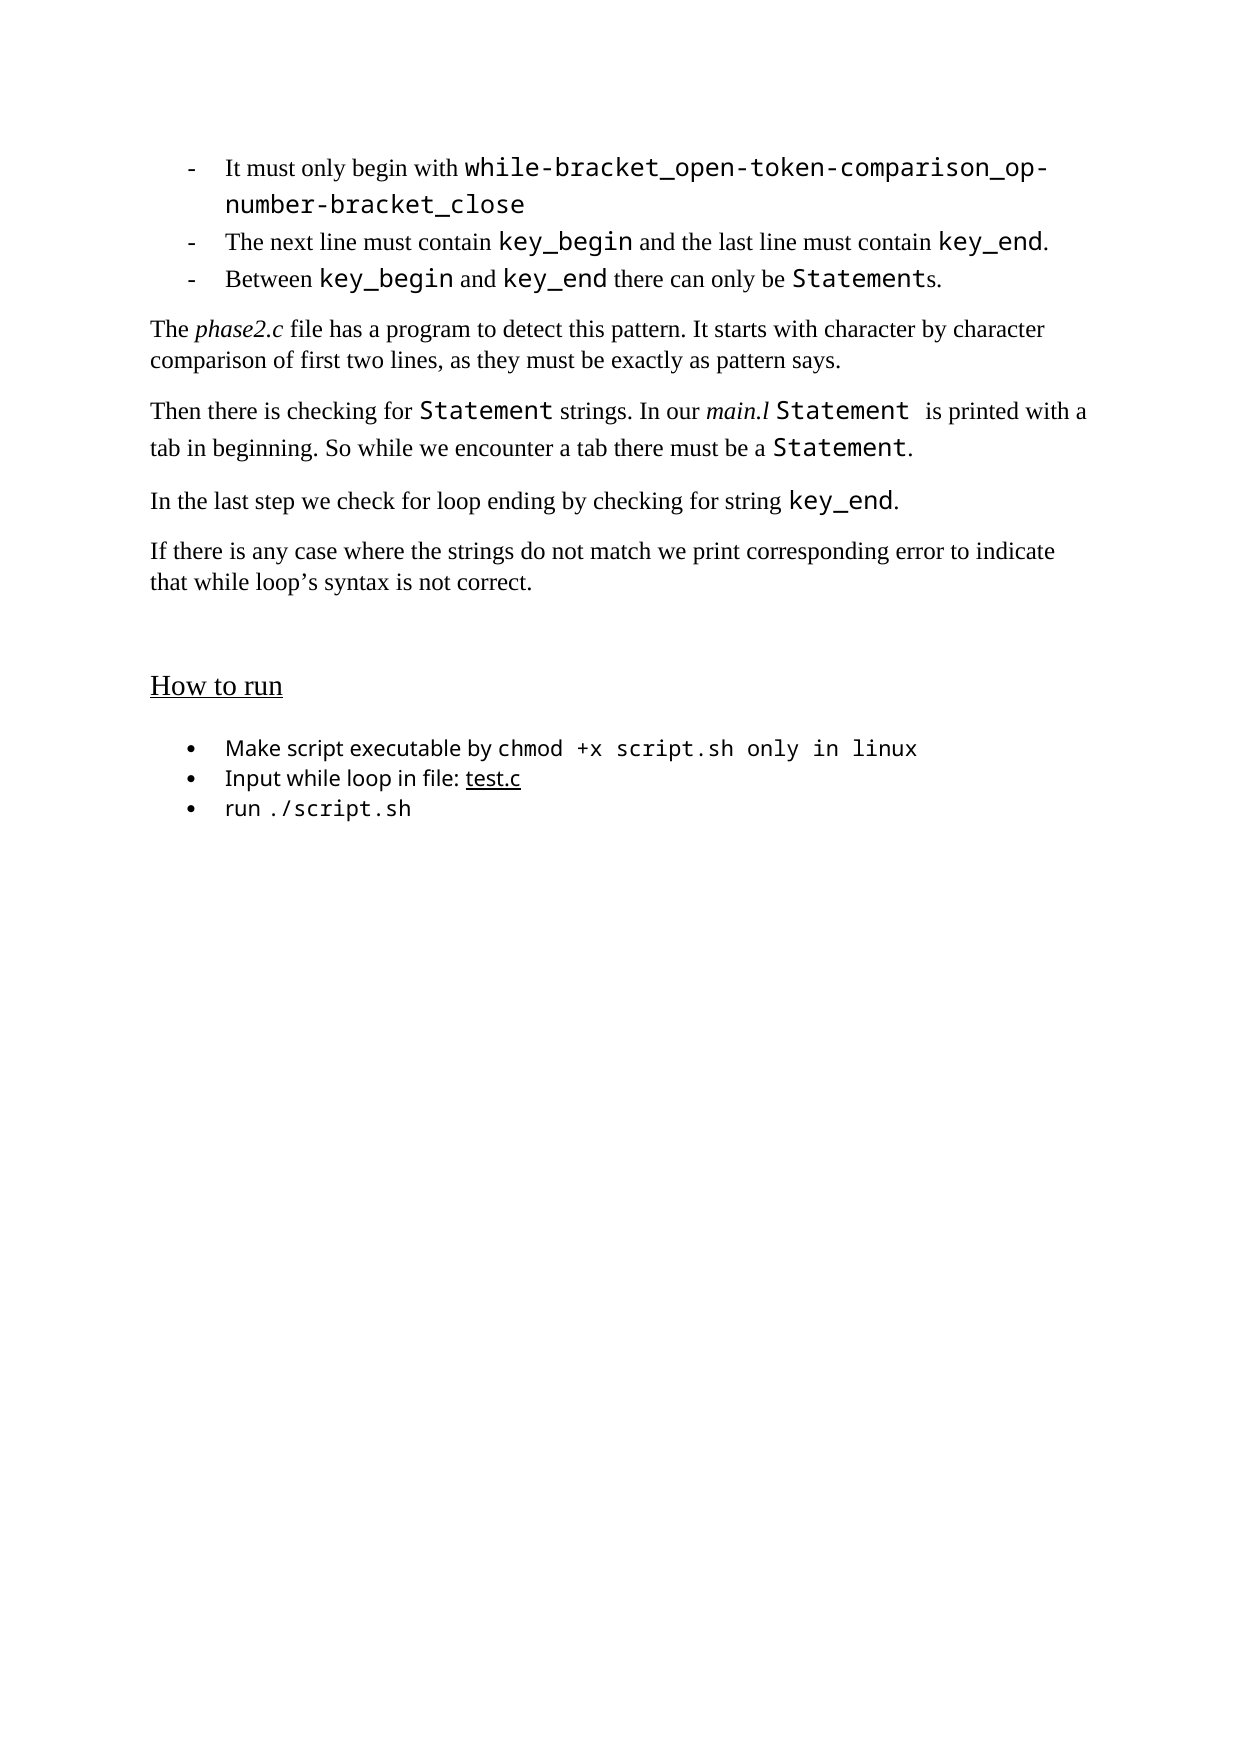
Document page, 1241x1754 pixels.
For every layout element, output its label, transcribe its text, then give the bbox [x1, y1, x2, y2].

list run ./script.sh [187, 793, 1090, 822]
text If there is any case where the strings do not match we print corresponding error to indicate that while loop’s syntax is not correct. [150, 536, 1090, 596]
list The next line must contain key_begin and the last line must contain key_end. [187, 223, 1090, 258]
text In the last step we check for loop ending by checking for string key_end. [150, 483, 1090, 517]
text Then there is checking for Statement strings. In our main.l Statement is printed with a tab in beginning. So while we encounter a tab there must be a Statement. [150, 392, 1090, 463]
list It must only begin with while-bracket_open-token-comparison_op-number-bracket_close [187, 150, 1090, 221]
text How to run [150, 668, 1090, 701]
list Input while loop in file: test.c [187, 763, 1090, 793]
list Make script executable by chmod +x script.sh only in linux [187, 733, 1090, 763]
list Between key_begin and key_end there can only be Statements. [187, 260, 1090, 294]
text The phase2.c file has a program to detect this pattern. It starts with character by character comparison of first two lines, as they must be exactly as pattern says. [150, 314, 1090, 373]
